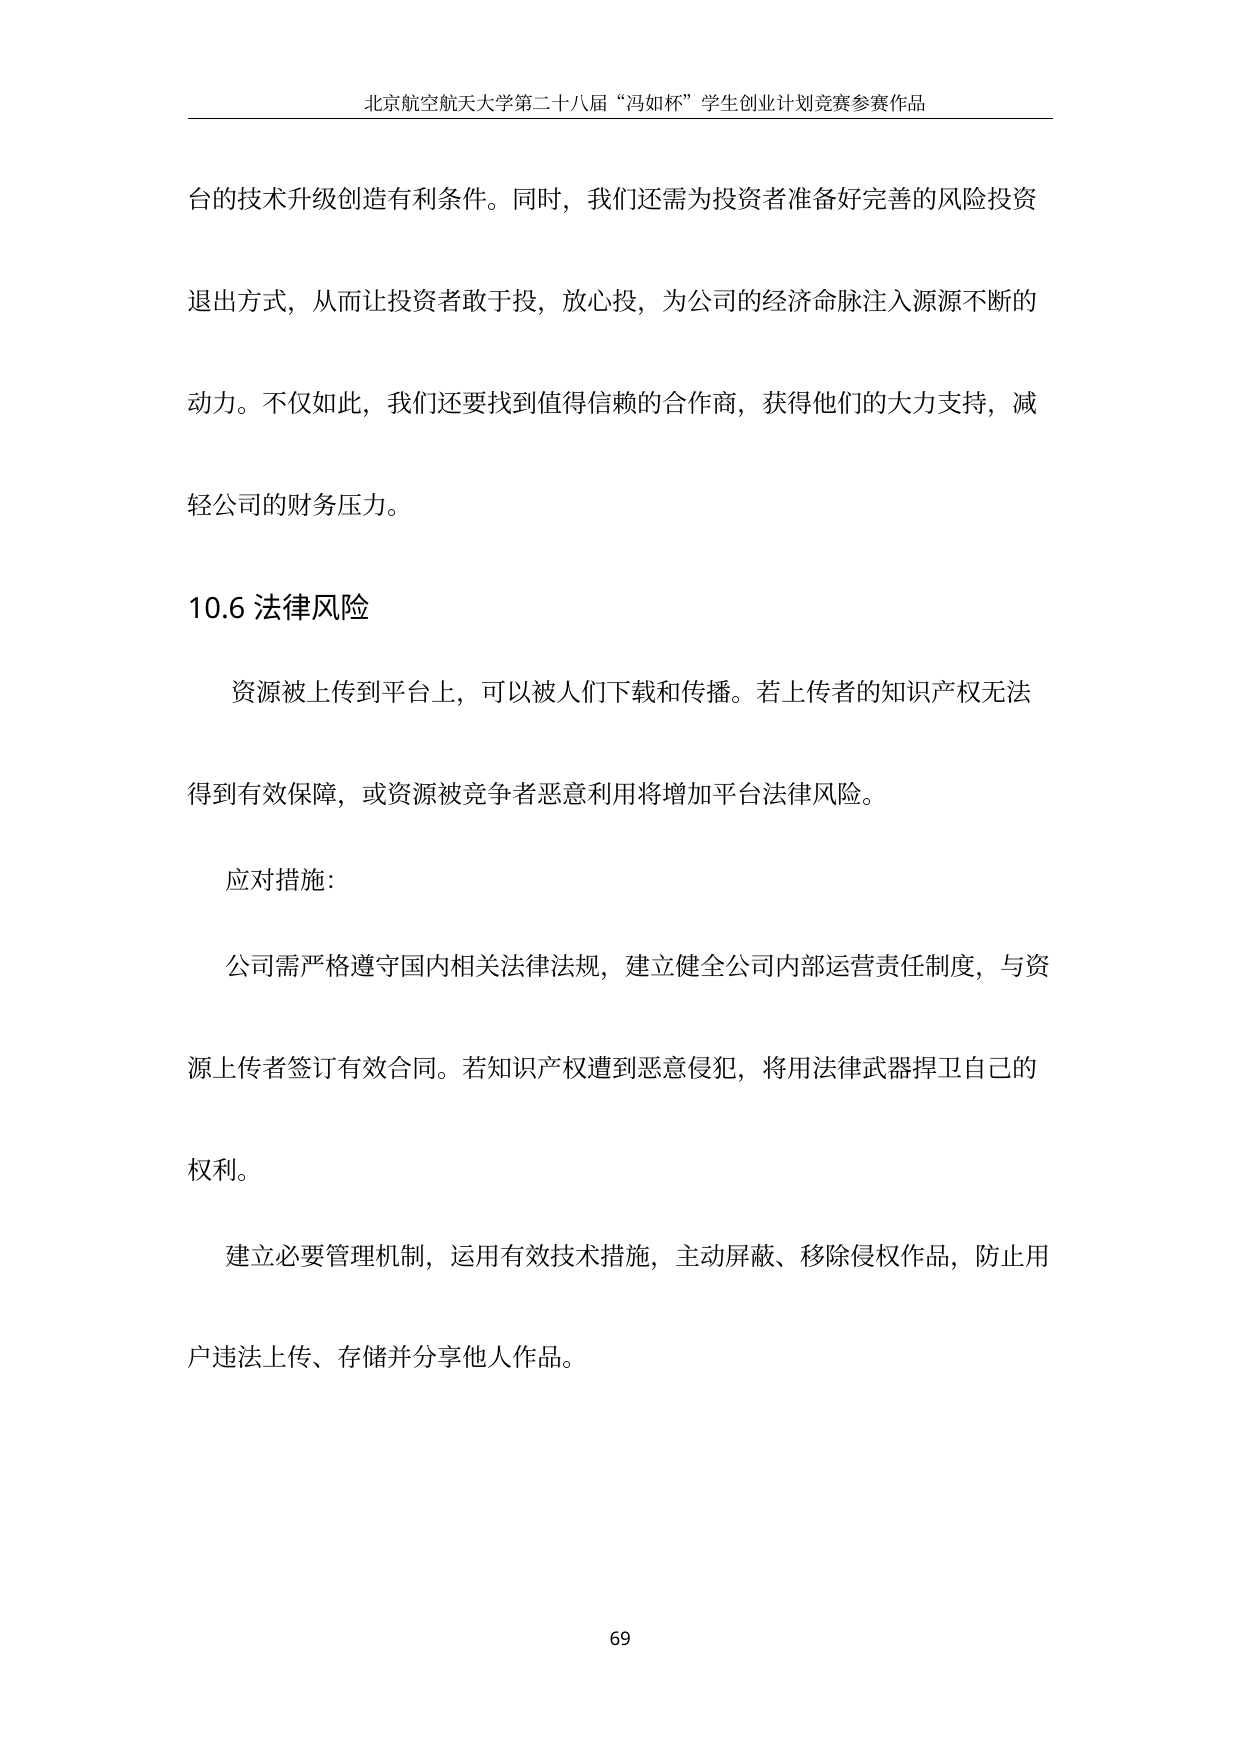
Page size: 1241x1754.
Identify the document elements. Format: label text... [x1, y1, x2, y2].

subtitle 10.6 法律风险 [187, 572, 1053, 640]
text 建立必要管理机制，运用有效技术措施，主动屏蔽、移除侵权作品，防止用户违法上传、存储并分享他人作品。 [187, 1220, 1053, 1390]
text 资源被上传到平台上，可以被人们下载和传播。若上传者的知识产权无法得到有效保障，或资源被竞争者恶意利用将增加平台法律风险。 [187, 657, 1053, 827]
text 公司需严格遵守国内相关法律法规，建立健全公司内部运营责任制度，与资源上传者签订有效合同。若知识产权遭到恶意侵犯，将用法律武器捍卫自己的权利。 [187, 931, 1053, 1202]
text 应对措施： [187, 845, 1053, 913]
